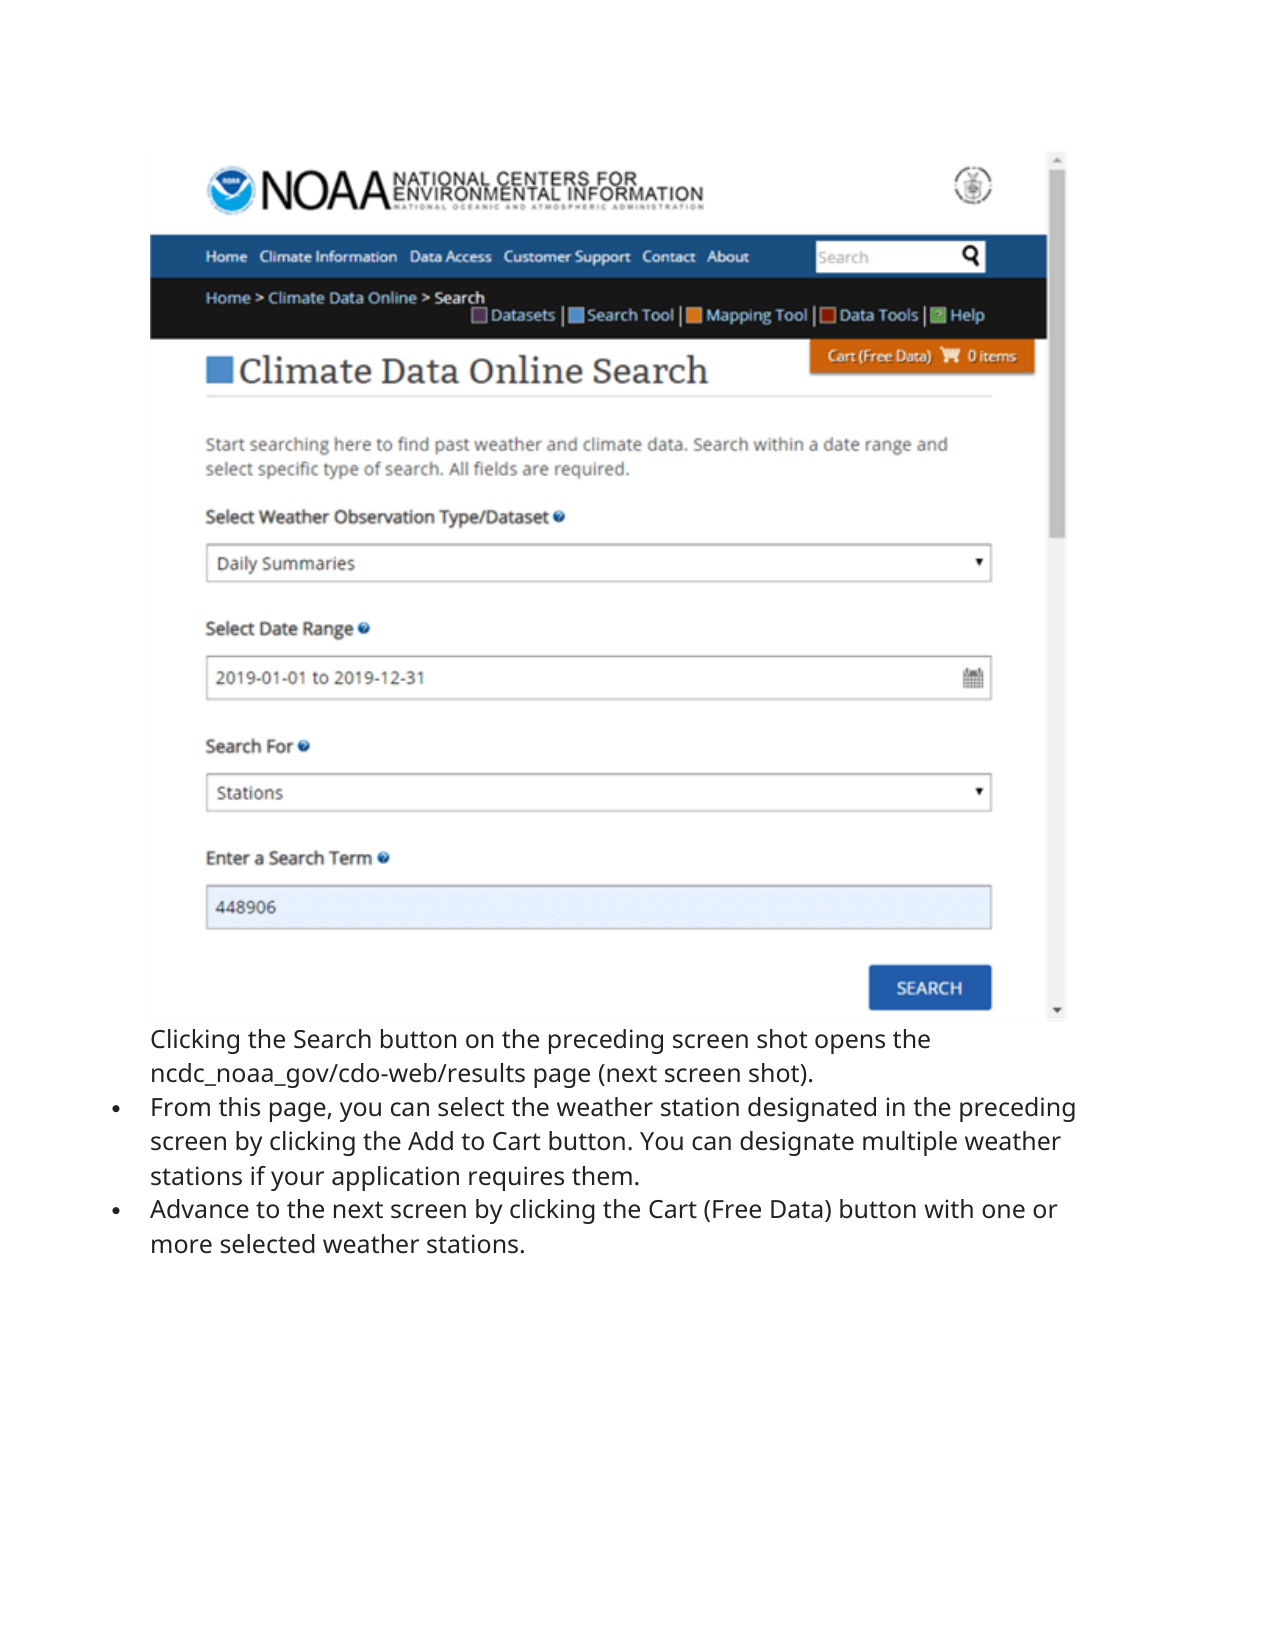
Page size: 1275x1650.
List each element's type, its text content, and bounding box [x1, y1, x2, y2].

list Advance to the next screen by clicking the Cart (Free Data) button with one or more selected weather stations. [112, 1192, 1125, 1260]
picture [150, 150, 1068, 1022]
text Clicking the Search button on the preceding screen shot opens the ncdc_noaa_gov/cdo-web/results page (next screen shot). [150, 1022, 1125, 1090]
list From this page, you can select the weather station designated in the preceding screen by clicking the Add to Cart button. You can designate multiple weather stations if your application requires them. [112, 1090, 1125, 1192]
